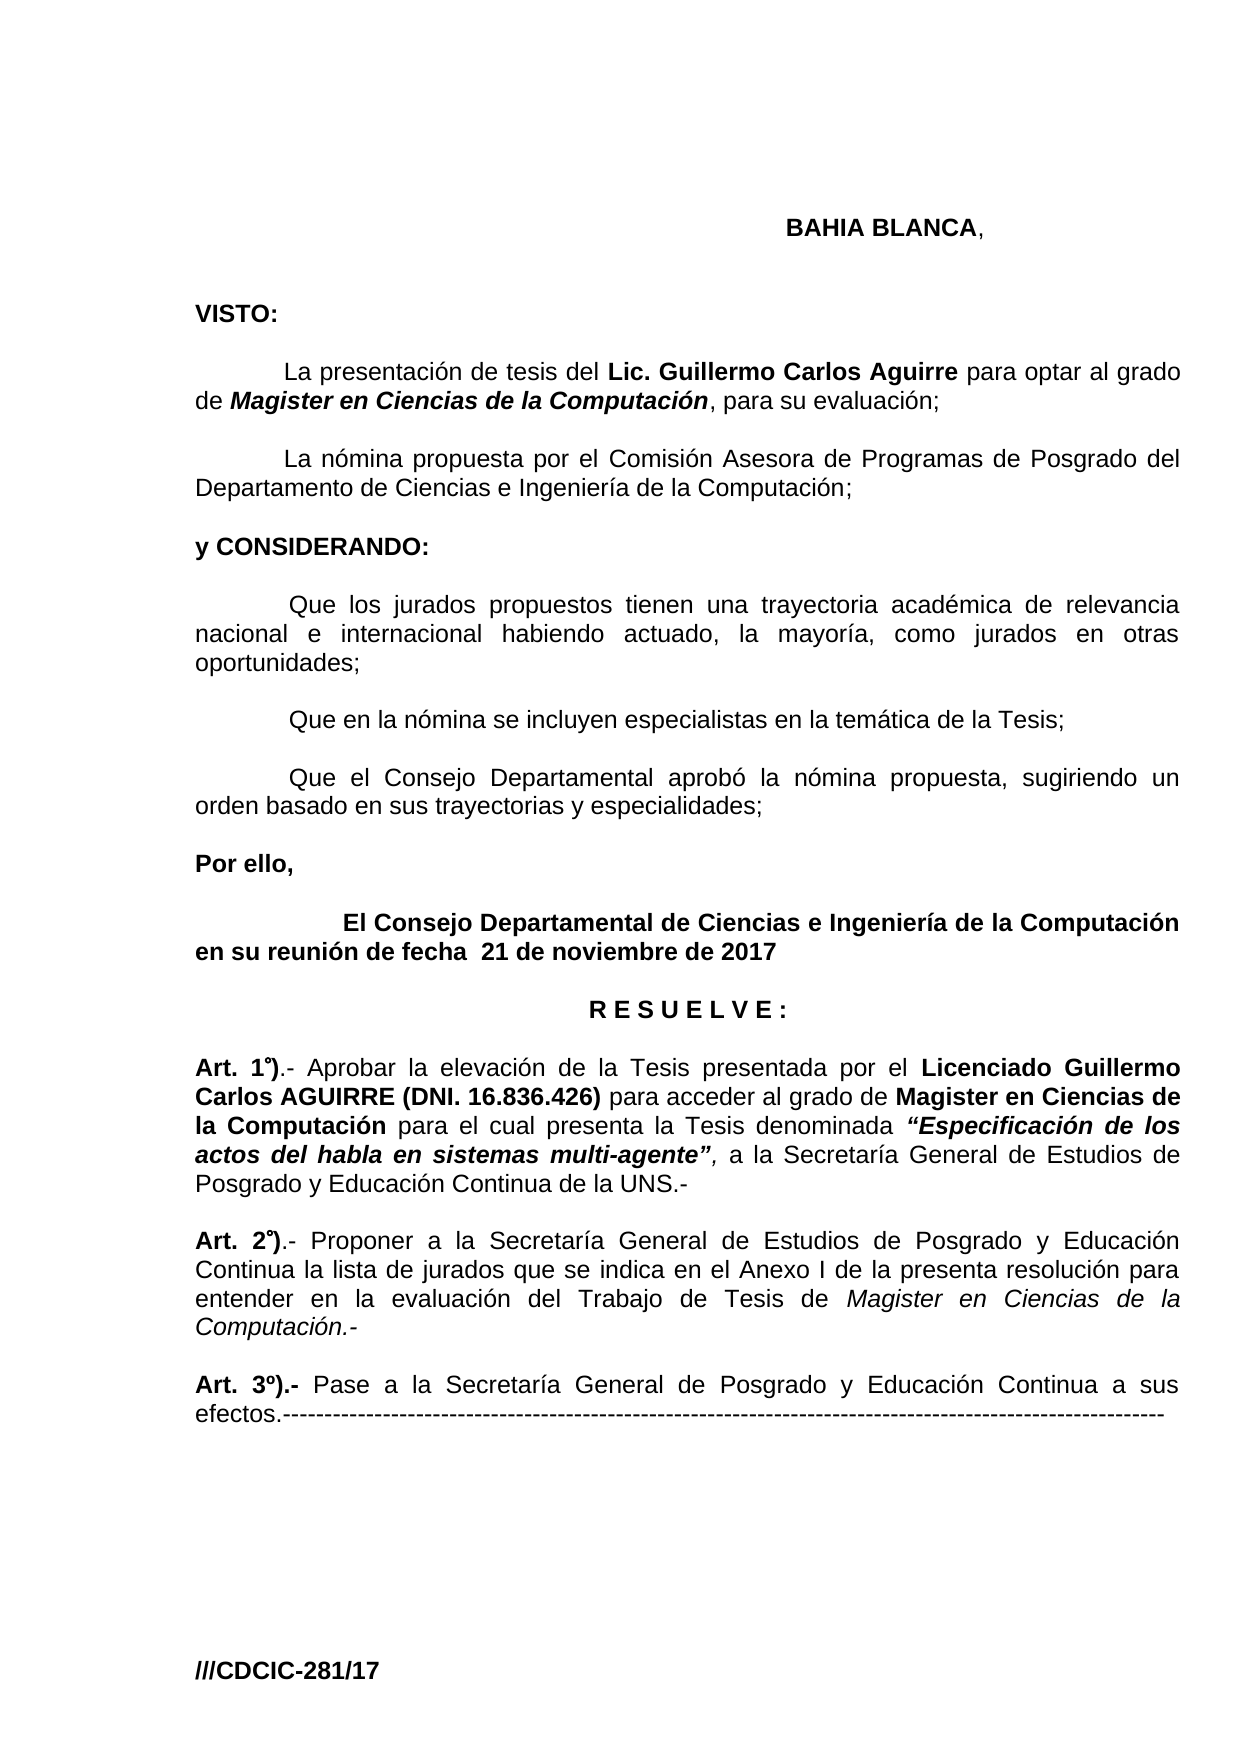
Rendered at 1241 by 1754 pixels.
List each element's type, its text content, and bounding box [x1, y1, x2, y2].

text Por ello, [195, 849, 1181, 878]
text La presentación de tesis del Lic. Guillermo Carlos Aguirre para optar al grado de Magister en Ciencias de la Computación, para su evaluación; [195, 357, 1181, 415]
text Que el Consejo Departamental aprobó la nómina propuesta, sugiriendo un orden basado en sus trayectorias y especialidades; [195, 763, 1181, 820]
text Art. 3º).- Pase a General de Posgrado y Educación Continua a sus efectos.---------------------------------------------------------------------------------------------------------- [195, 1370, 1181, 1427]
text ///CDCIC-281/17 [195, 1656, 1081, 1685]
text Que los jurados propuestos tienen una trayectoria académica de relevancia nacional e internacional habiendo actuado, la mayoría, como jurados en otras oportunidades; [195, 590, 1181, 676]
text VISTO: [195, 299, 1181, 328]
text Art. 1).- Aprobar la elevación de presentada por el Licenciado Guillermo Carlos AGUIRRE (DNI. 16.836.426) para acceder al grado de Magister en Ciencias de la Computación para el cual presenta denominada “Especificación de los actos del habla en sistemas multi-agente”, a la Secretaría General de Estudios de Posgrado y Educación Continua de [195, 1053, 1181, 1197]
text R E S U E L V E : [195, 995, 1181, 1024]
text Que en la nómina se incluyen especialistas en la temática de ; [195, 705, 1181, 734]
text Art. 2).- Proponer a General de Estudios de Posgrado y Educación Continua la lista de jurados que se indica en el Anexo I de la presenta resolución para entender en la evaluación del Trabajo de Tesis de Magister en Ciencias de la Computación.- [195, 1226, 1181, 1341]
text La nómina propuesta por el Comisión Asesora de Programas de Posgrado del Departamento de Ciencias e Ingeniería de la Computación; [195, 444, 1181, 503]
text El Consejo Departamental de Ciencias e Ingeniería de la Computación en su reunión de fecha 21 de noviembre de 2017 [195, 908, 1181, 966]
text BAHIA BLANCA, [195, 213, 1181, 241]
text y CONSIDERANDO: [195, 532, 1181, 561]
